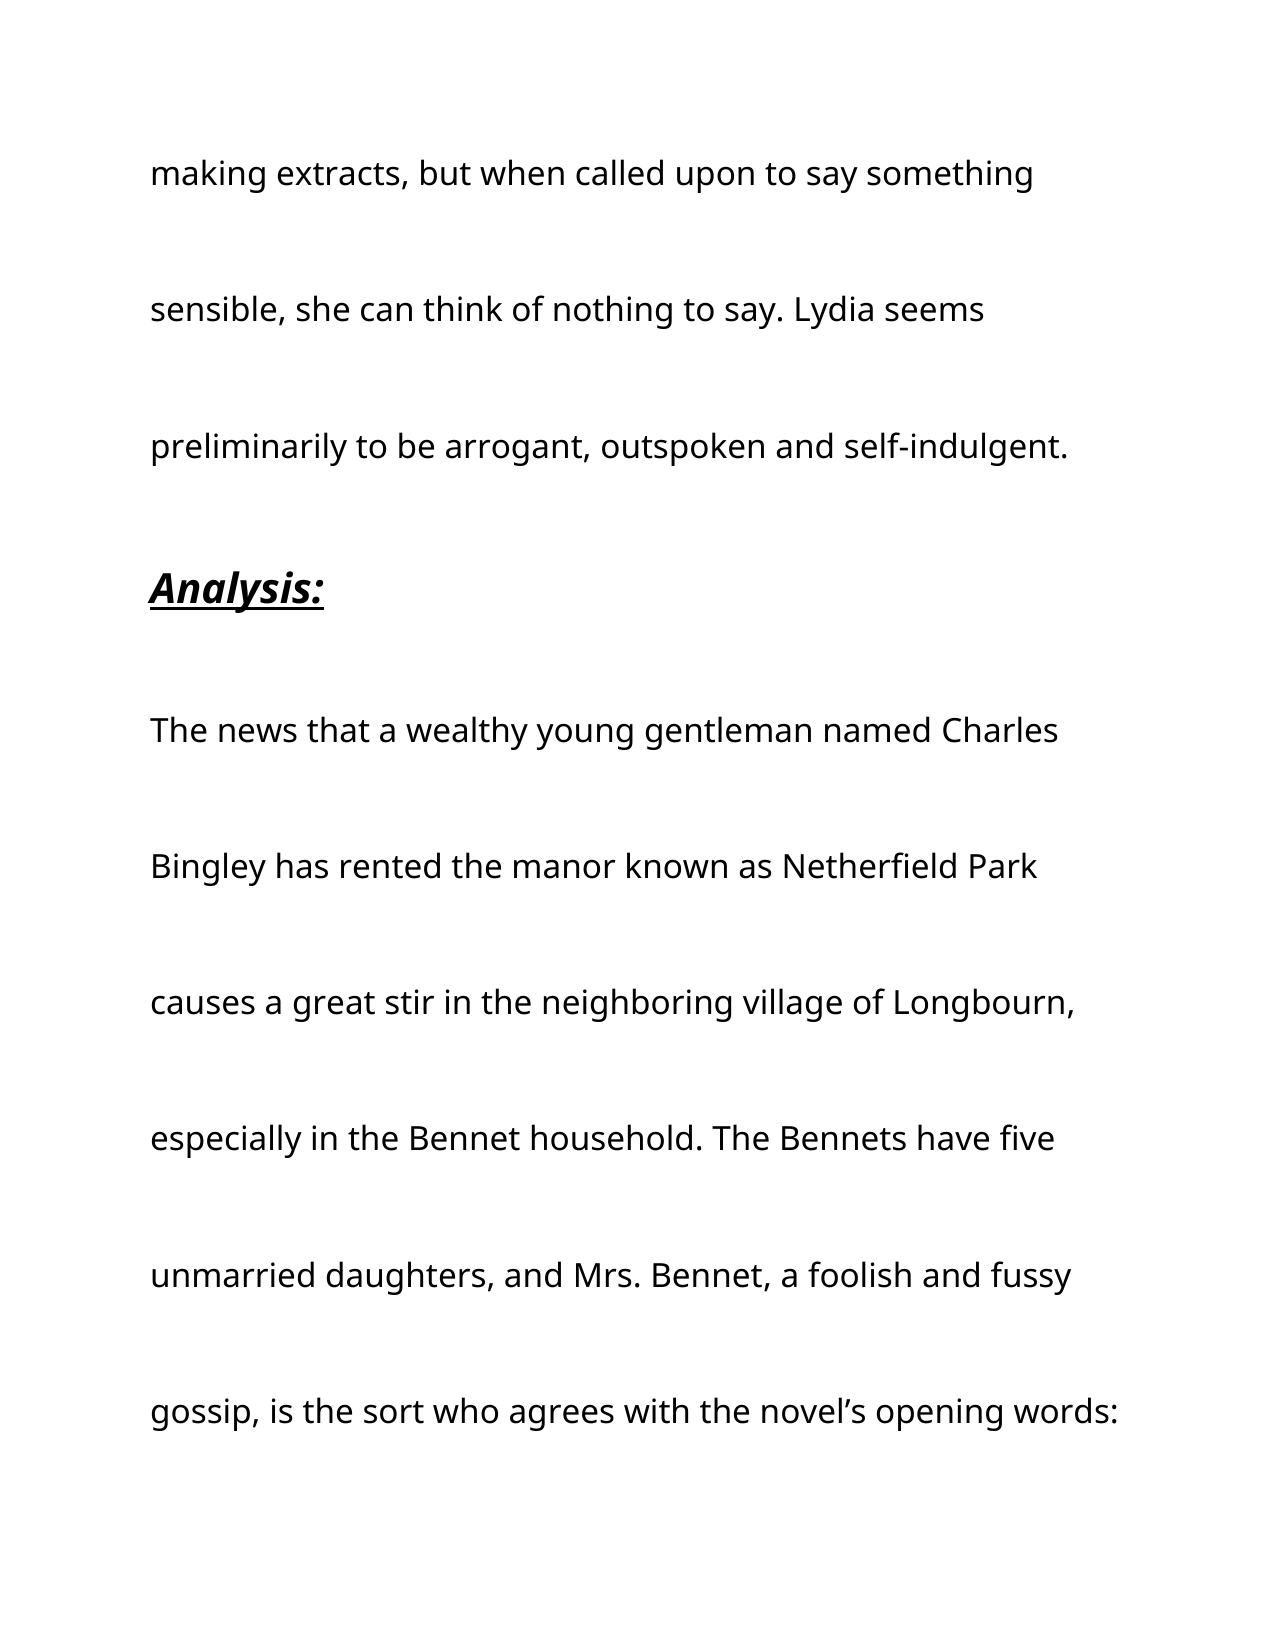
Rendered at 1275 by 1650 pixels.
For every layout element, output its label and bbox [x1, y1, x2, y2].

list [150, 559, 1125, 1433]
list [150, 150, 1125, 468]
